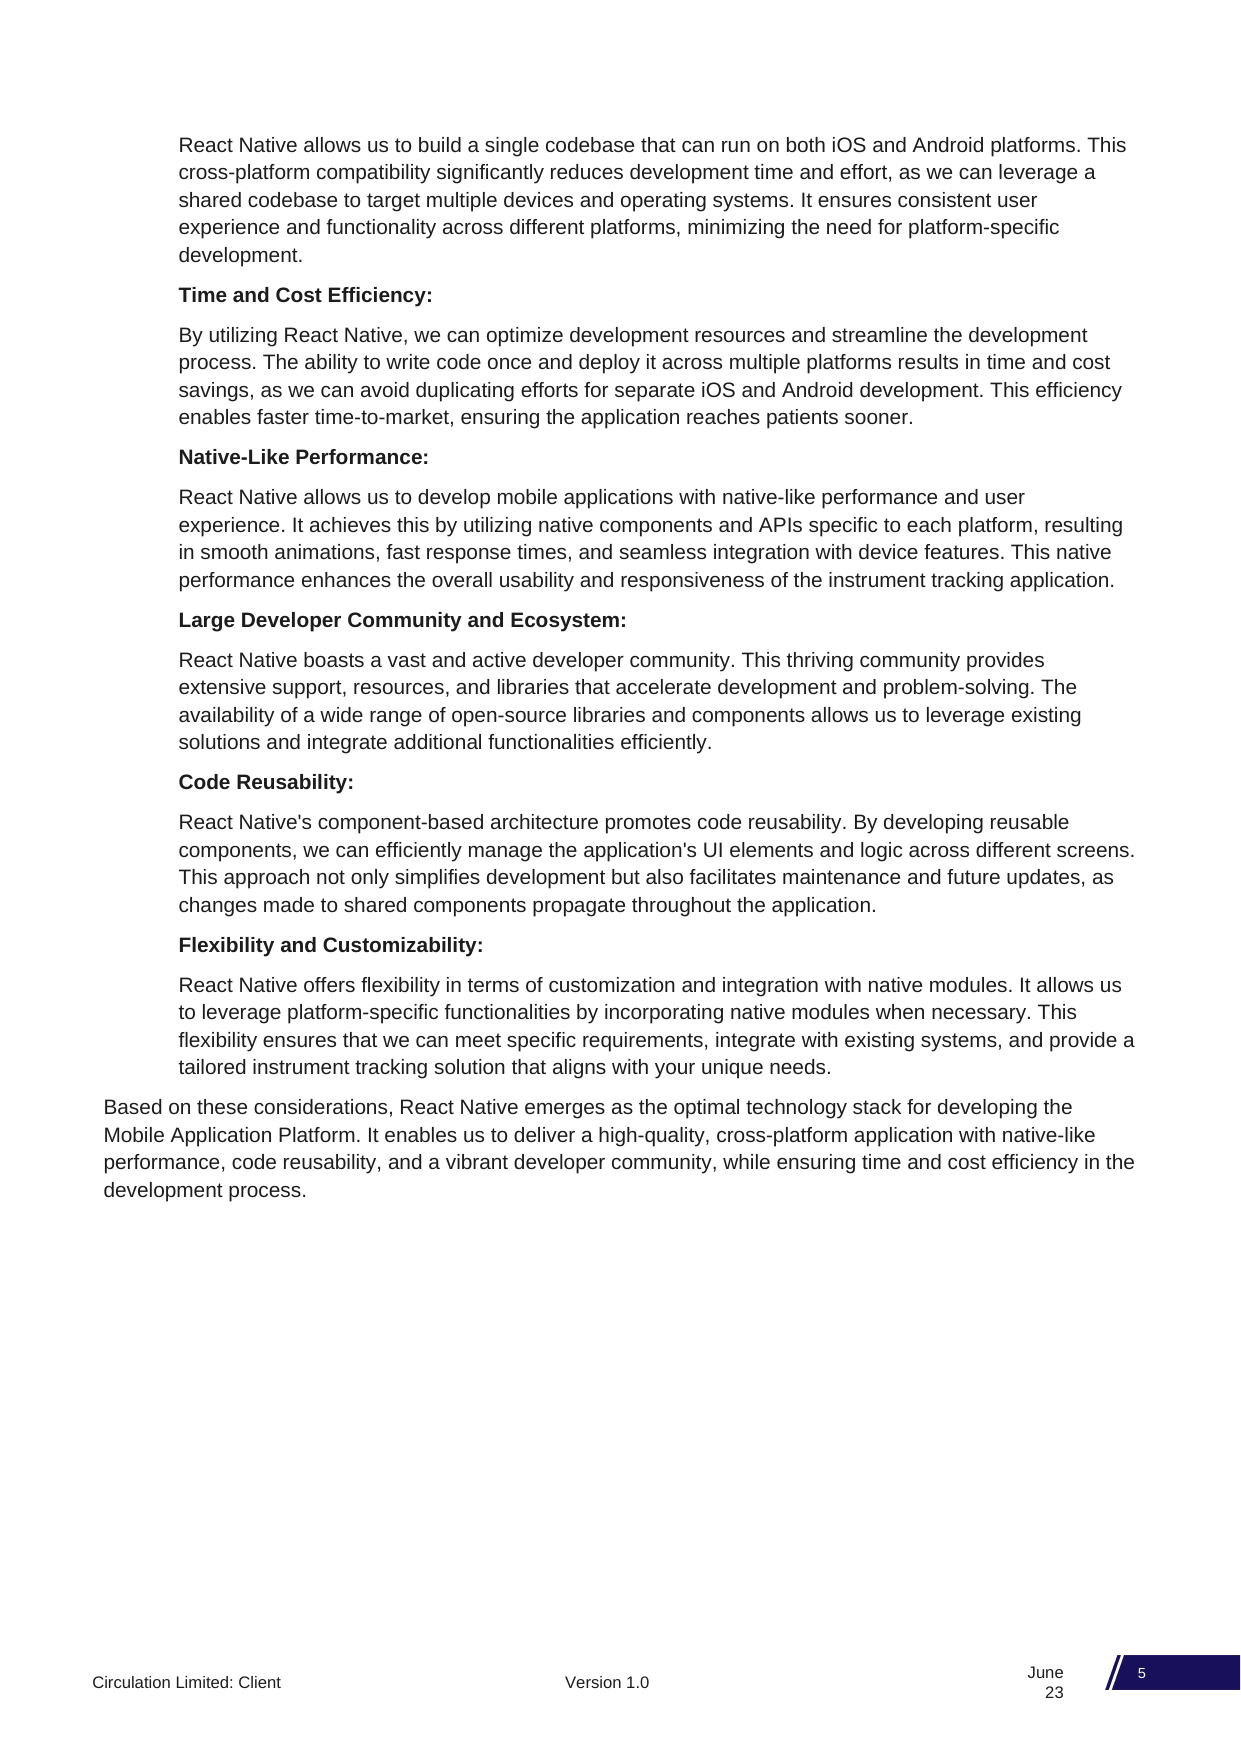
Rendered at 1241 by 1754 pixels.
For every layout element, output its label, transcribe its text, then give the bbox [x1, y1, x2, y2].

text React Native allows us to develop mobile applications with native-like performance and user experience. It achieves this by utilizing native components and APIs specific to each platform, resulting in smooth animations, fast response times, and seamless integration with device features. This native performance enhances the overall usability and responsiveness of the instrument tracking application. [178, 485, 1137, 592]
text Flexibility and Customizability: [178, 933, 1137, 957]
text Native-Like Performance: [178, 445, 1137, 469]
text React Native's component-based architecture promotes code reusability. By developing reusable components, we can efficiently manage the application's UI elements and logic across different screens. This approach not only simplifies development but also facilitates maintenance and future updates, as changes made to shared components propagate throughout the application. [178, 810, 1137, 917]
text By utilizing React Native, we can optimize development resources and streamline the development process. The ability to write code once and deploy it across multiple platforms results in time and cost savings, as we can avoid duplicating efforts for separate iOS and Android development. This efficiency enables faster time-to-market, ensuring the application reaches patients sooner. [178, 323, 1137, 429]
text Based on these considerations, React Native emerges as the optimal technology stack for developing the Mobile Application Platform. It enables us to deliver a high-quality, cross-platform application with native-like performance, code reusability, and a vibrant developer community, while ensuring time and cost efficiency in the development process. [103, 1095, 1137, 1202]
picture [1105, 1655, 1241, 1690]
text Time and Cost Efficiency: [178, 283, 1137, 307]
text React Native allows us to build a single codebase that can run on both iOS and Android platforms. This cross-platform compatibility significantly reduces development time and effort, as we can leverage a shared codebase to target multiple devices and operating systems. It ensures consistent user experience and functionality across different platforms, minimizing the need for platform-specific development. [178, 133, 1137, 267]
text Code Reusability: [178, 770, 1137, 794]
text React Native boasts a vast and active developer community. This thriving community provides extensive support, resources, and libraries that accelerate development and problem-solving. The availability of a wide range of open-source libraries and components allows us to leverage existing solutions and integrate additional functionalities efficiently. [178, 648, 1137, 754]
text React Native offers flexibility in terms of customization and integration with native modules. It allows us to leverage platform-specific functionalities by incorporating native modules when necessary. This flexibility ensures that we can meet specific requirements, integrate with existing systems, and provide a tailored instrument tracking solution that aligns with your unique needs. [178, 973, 1137, 1079]
text Large Developer Community and Ecosystem: [178, 608, 1137, 632]
